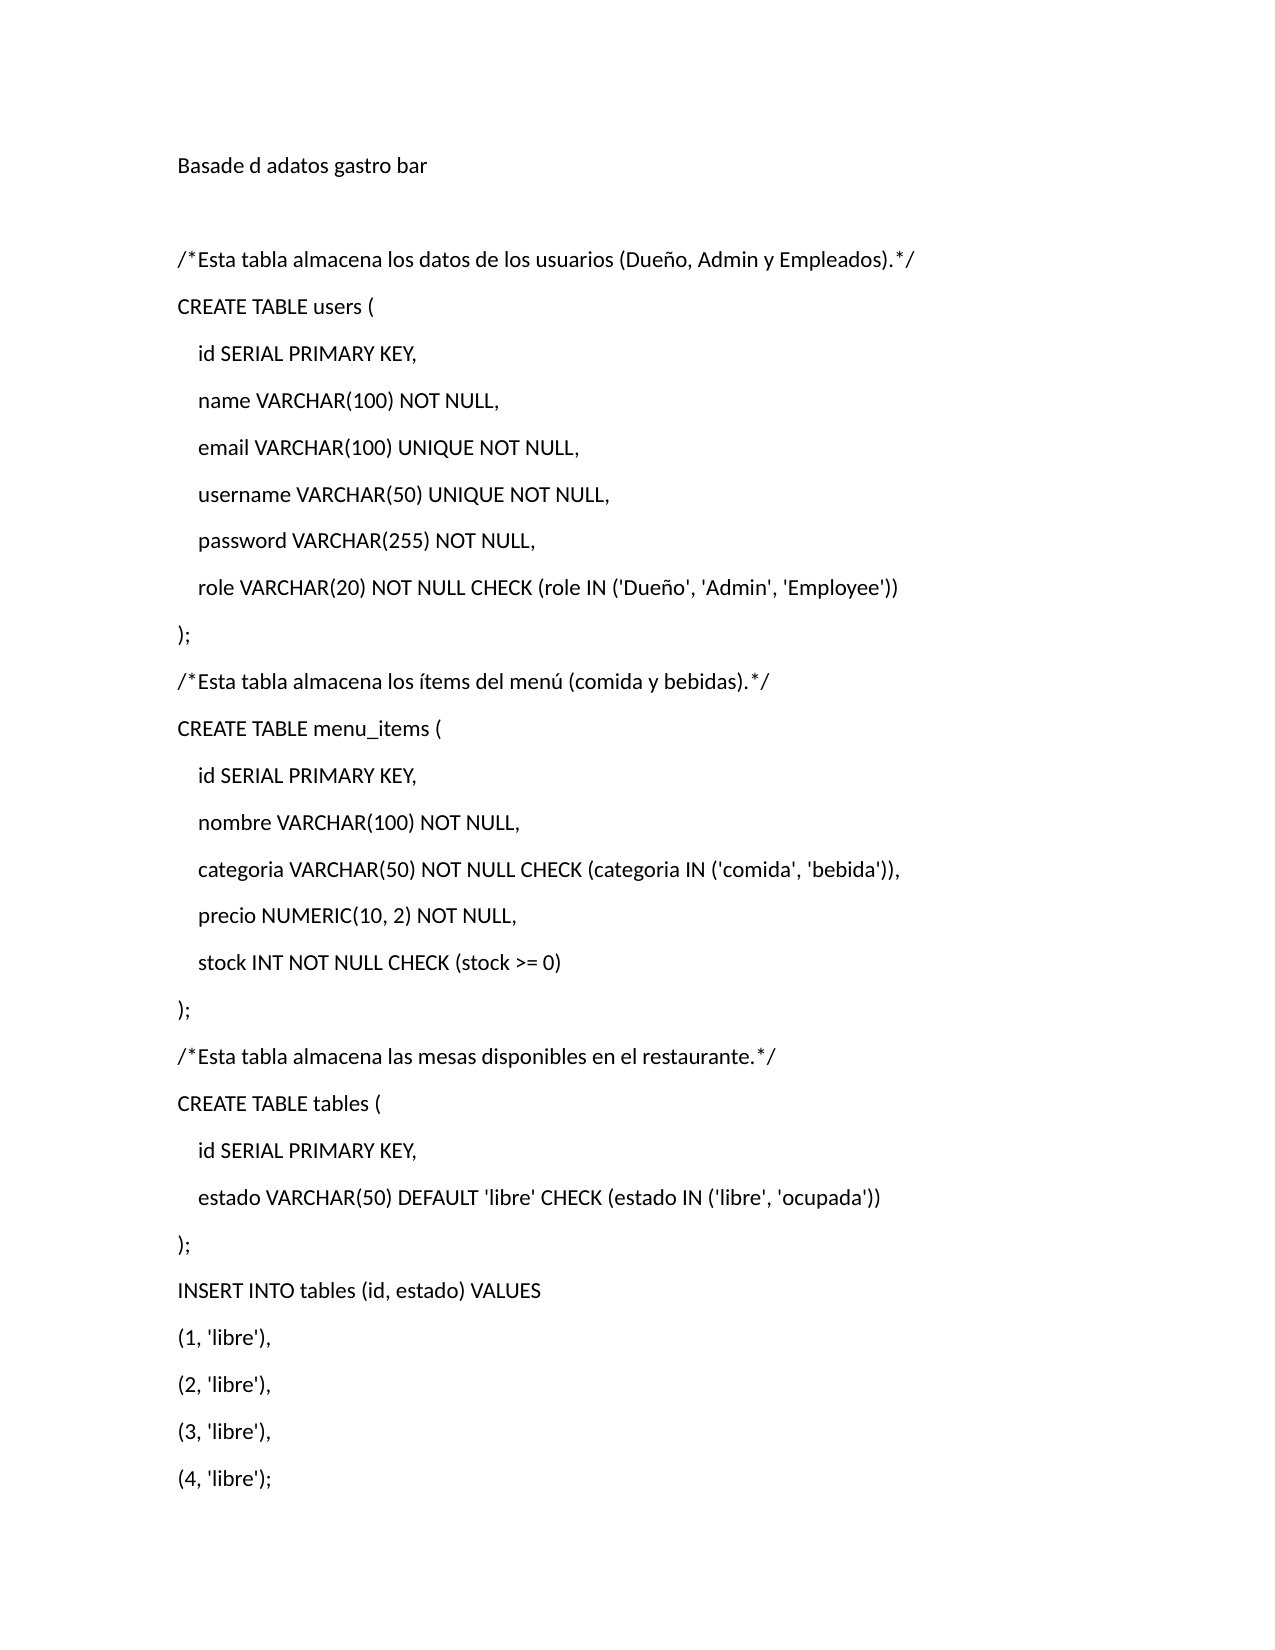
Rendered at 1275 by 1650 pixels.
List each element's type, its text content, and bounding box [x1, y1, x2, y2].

text ); [177, 995, 1097, 1023]
text INSERT INTO tables (id, estado) VALUES [177, 1277, 1097, 1305]
text password VARCHAR(255) NOT NULL, [177, 527, 1097, 555]
text id SERIAL PRIMARY KEY, [177, 339, 1097, 367]
text stock INT NOT NULL CHECK (stock >= 0) [177, 948, 1097, 977]
text (4, 'libre'); [177, 1464, 1097, 1492]
text /*Esta tabla almacena los ítems del menú (comida y bebidas).*/ [177, 667, 1097, 695]
text (2, 'libre'), [177, 1370, 1097, 1398]
text email VARCHAR(100) UNIQUE NOT NULL, [177, 433, 1097, 461]
text name VARCHAR(100) NOT NULL, [177, 386, 1097, 414]
text (3, 'libre'), [177, 1417, 1097, 1445]
text CREATE TABLE menu_items ( [177, 714, 1097, 742]
text CREATE TABLE tables ( [177, 1089, 1097, 1117]
text estado VARCHAR(50) DEFAULT 'libre' CHECK (estado IN ('libre', 'ocupada')) [177, 1183, 1097, 1211]
text username VARCHAR(50) UNIQUE NOT NULL, [177, 480, 1097, 508]
text (1, 'libre'), [177, 1323, 1097, 1352]
text id SERIAL PRIMARY KEY, [177, 761, 1097, 789]
text precio NUMERIC(10, 2) NOT NULL, [177, 902, 1097, 930]
text Basade d adatos gastro bar [177, 152, 1097, 180]
text ); [177, 1230, 1097, 1258]
text role VARCHAR(20) NOT NULL CHECK (role IN ('Dueño', 'Admin', 'Employee')) [177, 573, 1097, 602]
text categoria VARCHAR(50) NOT NULL CHECK (categoria IN ('comida', 'bebida')), [177, 855, 1097, 883]
text ); [177, 620, 1097, 648]
text /*Esta tabla almacena las mesas disponibles en el restaurante.*/ [177, 1042, 1097, 1070]
text id SERIAL PRIMARY KEY, [177, 1136, 1097, 1164]
text /*Esta tabla almacena los datos de los usuarios (Dueño, Admin y Empleados).*/ [177, 245, 1097, 273]
text CREATE TABLE users ( [177, 292, 1097, 320]
text nombre VARCHAR(100) NOT NULL, [177, 808, 1097, 836]
